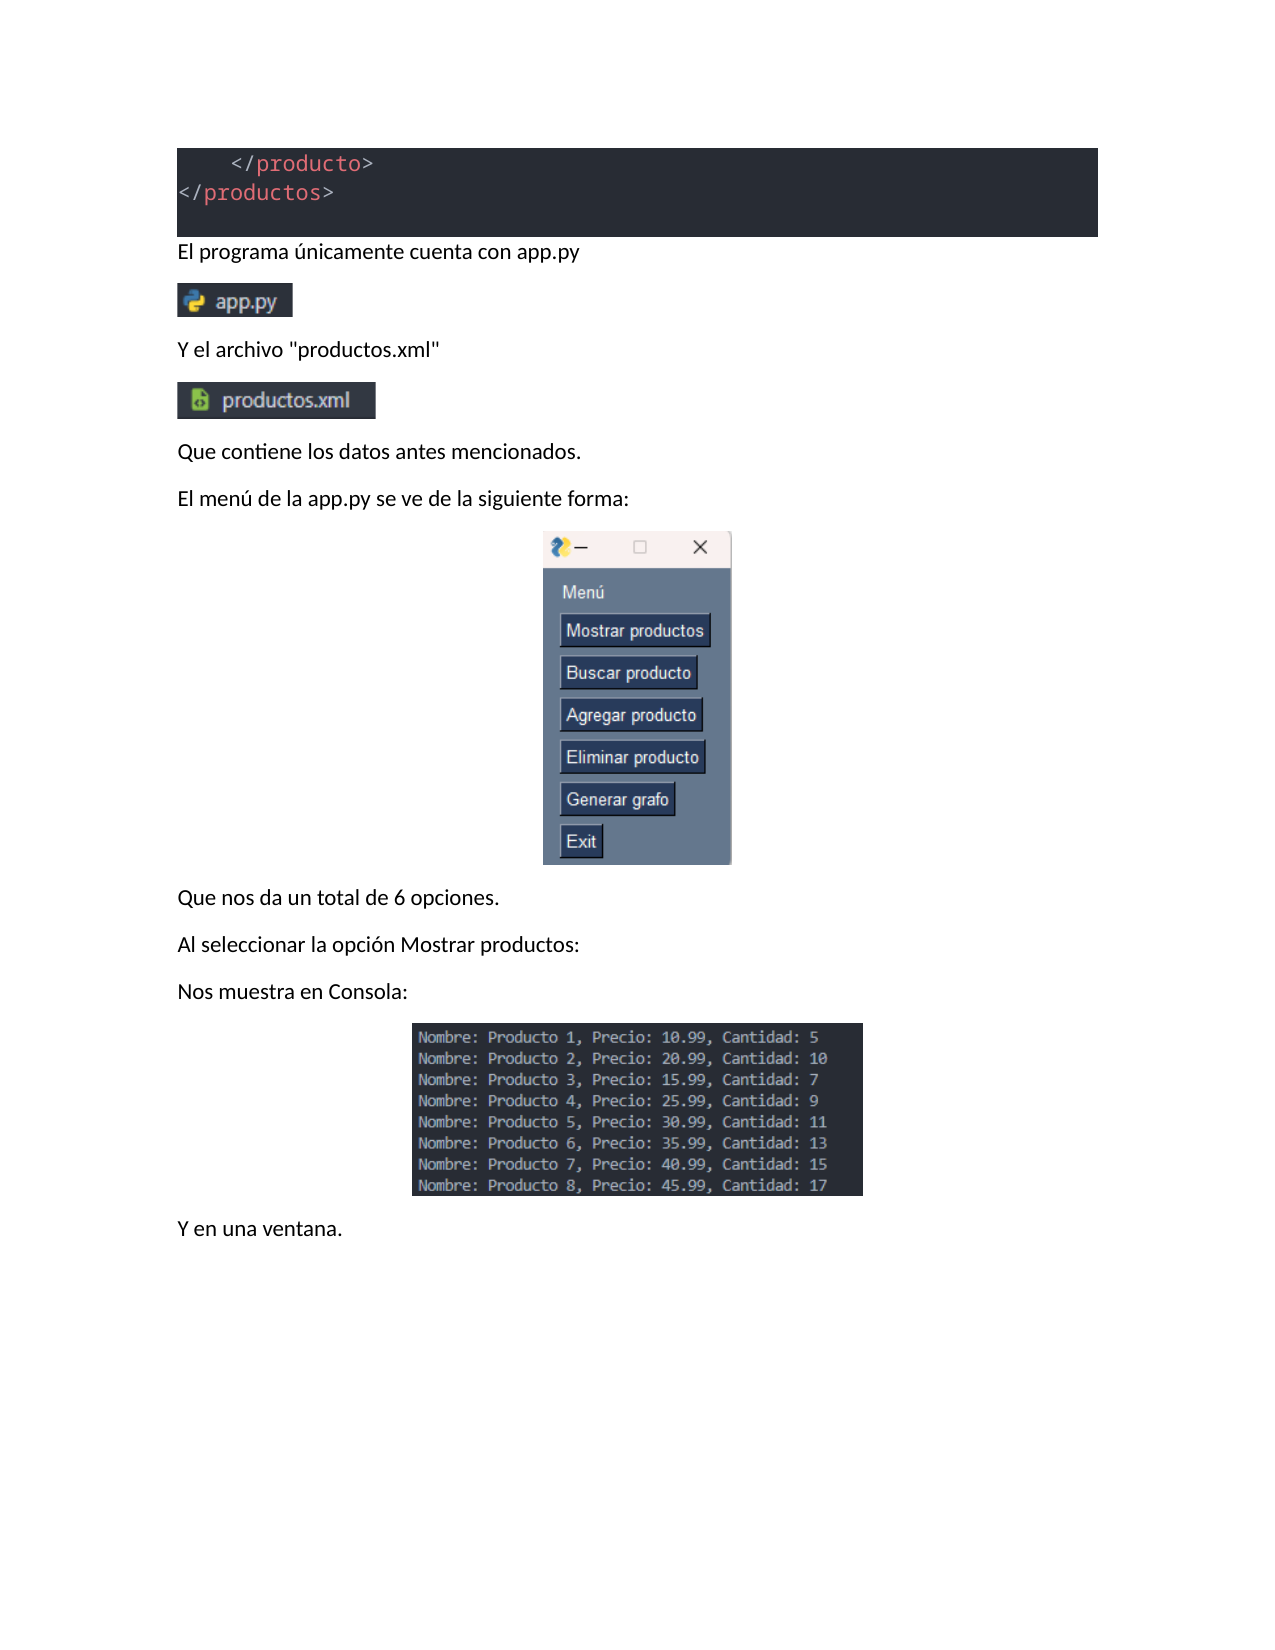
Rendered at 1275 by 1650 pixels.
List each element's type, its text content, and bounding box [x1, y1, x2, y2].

text El menú de la app.py se ve de la siguiente forma: [177, 484, 1098, 512]
picture [412, 1023, 863, 1196]
picture [177, 382, 376, 419]
text Que contiene los datos antes mencionados. [177, 437, 1098, 465]
text Al seleccionar la opción Mostrar productos: [177, 930, 1098, 958]
text Y en una ventana. [177, 1214, 1098, 1242]
text </producto> [177, 148, 1098, 177]
text Nos muestra en Consola: [177, 977, 1098, 1005]
text Y el archivo "productos.xml" [177, 336, 1098, 363]
picture [543, 531, 732, 865]
text Que nos da un total de 6 opciones. [177, 883, 1098, 911]
text </productos> [177, 177, 1098, 207]
picture [177, 283, 293, 317]
text El programa únicamente cuenta con app.py [177, 237, 1098, 265]
